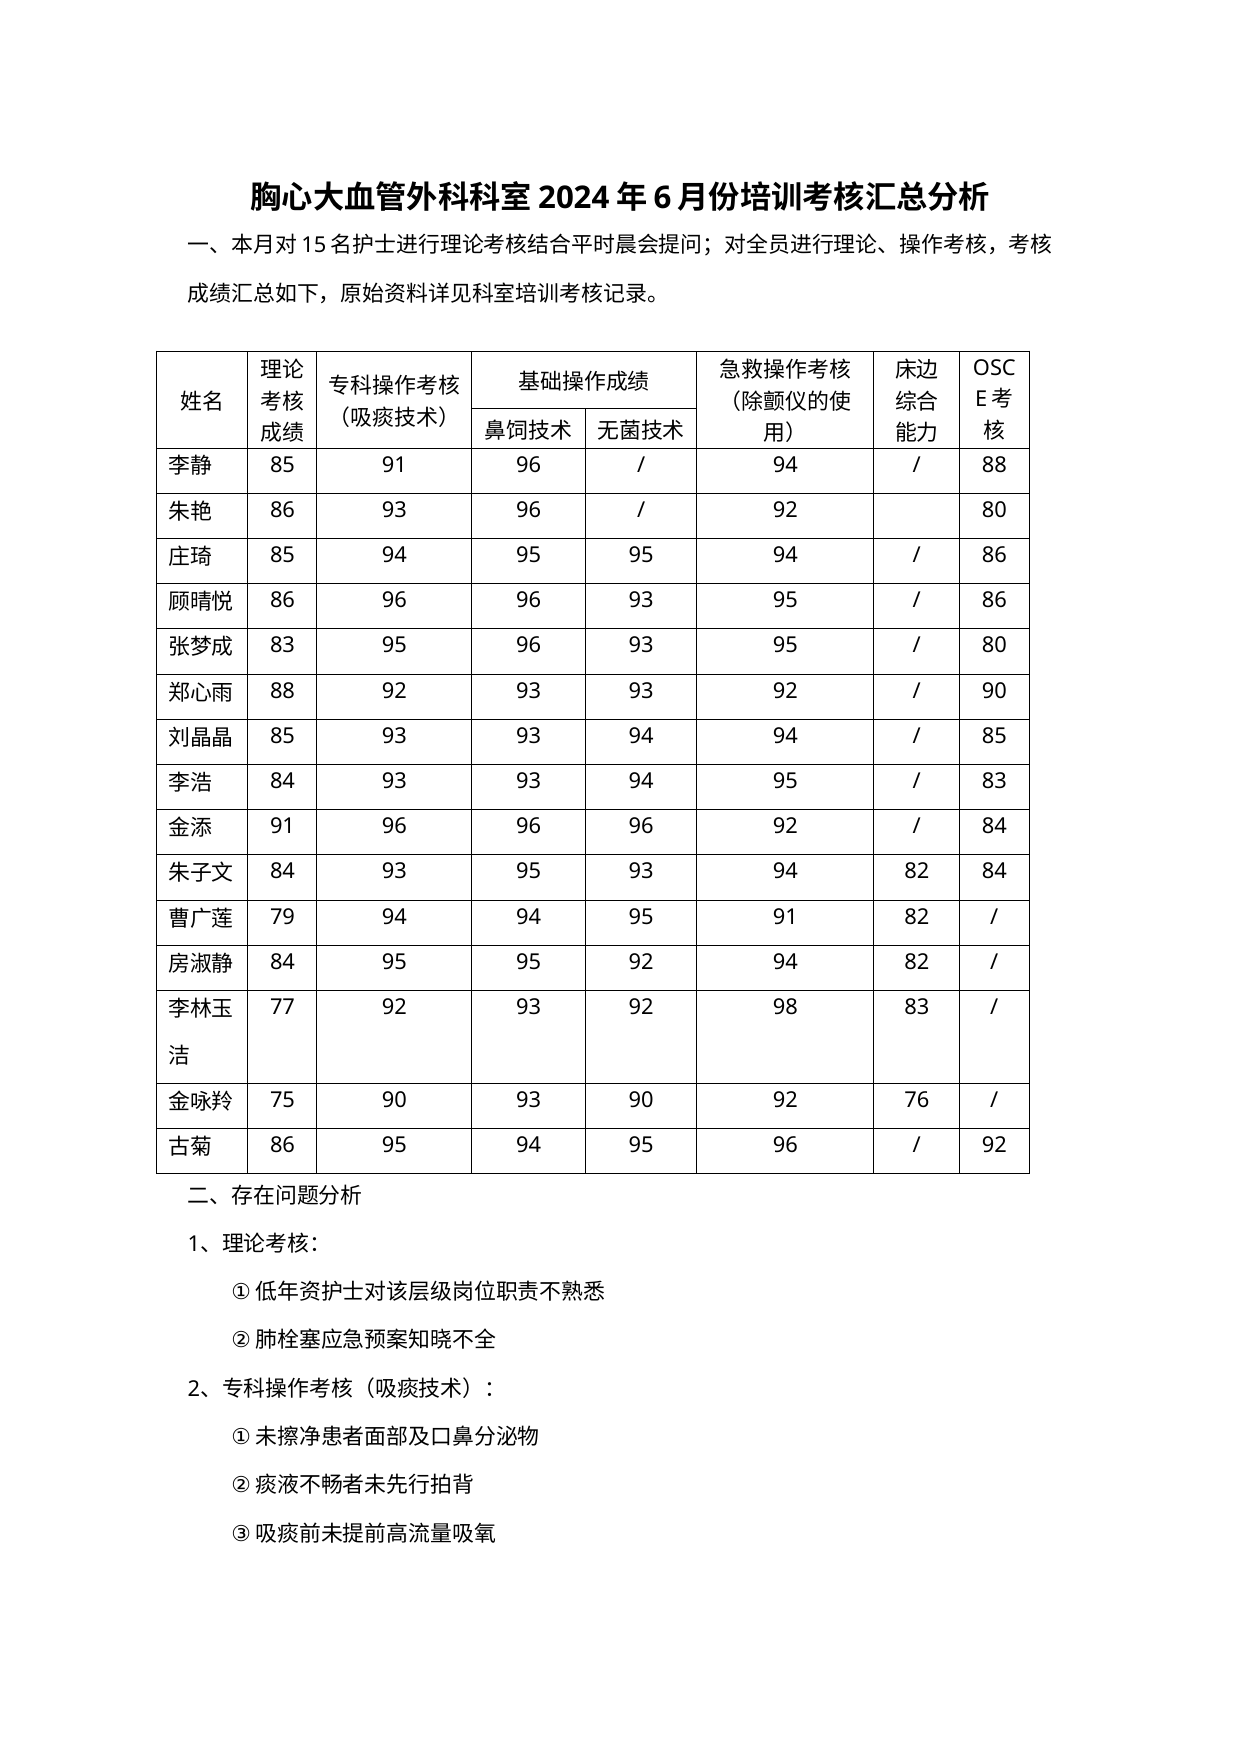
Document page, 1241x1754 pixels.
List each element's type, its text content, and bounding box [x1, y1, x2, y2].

table_cell 94 [472, 901, 585, 945]
table_cell 93 [586, 855, 696, 899]
list ①低年资护士对该层级岗位职责不熟悉 [187, 1274, 1053, 1306]
table_cell 95 [472, 946, 585, 990]
table_cell 94 [697, 539, 873, 583]
table_cell 李林玉洁 [157, 991, 247, 1083]
table_cell / [586, 449, 696, 493]
table_cell / [874, 539, 959, 583]
table_cell 93 [317, 765, 471, 809]
table_cell 85 [960, 720, 1029, 764]
table_cell 86 [960, 584, 1029, 628]
table_cell 91 [697, 901, 873, 945]
table_cell 张梦成 [157, 629, 247, 673]
table_cell 92 [317, 675, 471, 719]
table_cell 92 [697, 810, 873, 854]
table_cell 84 [960, 855, 1029, 899]
table_cell 86 [248, 1129, 316, 1173]
text 胸心大血管外科科室2024年6月份培训考核汇总分析 [187, 162, 1053, 227]
table_header 专科操作考核（吸痰技术） [317, 352, 471, 447]
table_cell [874, 494, 959, 538]
table_cell 83 [248, 629, 316, 673]
table_header 基础操作成绩 [472, 352, 696, 408]
table_cell 82 [874, 901, 959, 945]
table_cell 83 [874, 991, 959, 1083]
table_cell / [960, 991, 1029, 1083]
table_cell 庄琦 [157, 539, 247, 583]
table_cell 92 [697, 494, 873, 538]
table_cell 98 [697, 991, 873, 1083]
table_cell 90 [317, 1084, 471, 1128]
table_cell 75 [248, 1084, 316, 1128]
table_cell 86 [960, 539, 1029, 583]
list ③吸痰前未提前高流量吸氧 [231, 1516, 1053, 1548]
table_cell 93 [472, 720, 585, 764]
table_cell 92 [697, 675, 873, 719]
table_cell 95 [586, 1129, 696, 1173]
table_cell 90 [586, 1084, 696, 1128]
table_cell / [874, 584, 959, 628]
table_cell 郑心雨 [157, 675, 247, 719]
table_cell 95 [697, 584, 873, 628]
table_cell 94 [697, 946, 873, 990]
table_cell 95 [472, 855, 585, 899]
table_cell 房淑静 [157, 946, 247, 990]
table_cell 84 [248, 855, 316, 899]
table_cell 96 [472, 449, 585, 493]
table_cell 96 [472, 494, 585, 538]
table_cell 93 [472, 991, 585, 1083]
table_cell 93 [317, 855, 471, 899]
table_cell 鼻饲技术 [472, 409, 585, 447]
table_cell 83 [960, 765, 1029, 809]
table_cell 92 [586, 946, 696, 990]
table_cell 94 [472, 1129, 585, 1173]
table_cell 朱艳 [157, 494, 247, 538]
table_cell 94 [697, 720, 873, 764]
table_cell 95 [317, 629, 471, 673]
table_cell 79 [248, 901, 316, 945]
table_cell 85 [248, 720, 316, 764]
table_cell 84 [248, 765, 316, 809]
table_cell 94 [317, 901, 471, 945]
table_cell 82 [874, 855, 959, 899]
table_cell 93 [472, 675, 585, 719]
table_cell 82 [874, 946, 959, 990]
table_cell 85 [248, 539, 316, 583]
table_cell 88 [248, 675, 316, 719]
table_cell 93 [472, 765, 585, 809]
table_cell 80 [960, 629, 1029, 673]
table_cell / [874, 810, 959, 854]
table_cell 曹广莲 [157, 901, 247, 945]
table_cell 88 [960, 449, 1029, 493]
table_cell 92 [697, 1084, 873, 1128]
table_cell 金添 [157, 810, 247, 854]
table_cell 80 [960, 494, 1029, 538]
table_cell 92 [960, 1129, 1029, 1173]
table_cell / [874, 675, 959, 719]
table_cell / [960, 1084, 1029, 1128]
table_cell 96 [317, 584, 471, 628]
list 本月对15名护士进行理论考核结合平时晨会提问；对全员进行理论、操作考核，考核成绩汇总如下，原始资料详见科室培训考核记录。 [187, 227, 1053, 308]
table_cell 91 [317, 449, 471, 493]
table_cell 顾晴悦 [157, 584, 247, 628]
table_cell 86 [248, 494, 316, 538]
table_cell 无菌技术 [586, 409, 696, 447]
table_cell 90 [960, 675, 1029, 719]
table_cell 92 [317, 991, 471, 1083]
table_cell 95 [472, 539, 585, 583]
table_cell 93 [586, 584, 696, 628]
text 1、理论考核： [187, 1226, 1053, 1258]
table_cell 94 [586, 765, 696, 809]
table_cell 95 [586, 539, 696, 583]
table_cell 95 [317, 946, 471, 990]
table_cell 96 [317, 810, 471, 854]
table_cell 93 [472, 1084, 585, 1128]
table_header 姓名 [157, 352, 247, 447]
table_cell 84 [960, 810, 1029, 854]
table_cell 96 [697, 1129, 873, 1173]
table_cell / [960, 946, 1029, 990]
table_cell 93 [586, 629, 696, 673]
table_cell / [874, 1129, 959, 1173]
table_cell 95 [697, 629, 873, 673]
table_cell / [874, 629, 959, 673]
table_cell 84 [248, 946, 316, 990]
table_cell 95 [317, 1129, 471, 1173]
table_header OSCE考核 [960, 352, 1029, 447]
table_cell 91 [248, 810, 316, 854]
table_cell 95 [697, 765, 873, 809]
table_header 床边综合能力 [874, 352, 959, 447]
table_cell 95 [586, 901, 696, 945]
table_cell 94 [586, 720, 696, 764]
table_cell 76 [874, 1084, 959, 1128]
table_cell 93 [586, 675, 696, 719]
table_cell 96 [472, 629, 585, 673]
table_cell 李浩 [157, 765, 247, 809]
table_cell 刘晶晶 [157, 720, 247, 764]
table_cell 朱子文 [157, 855, 247, 899]
table_cell 94 [697, 855, 873, 899]
table_cell 94 [317, 539, 471, 583]
table_cell 金咏羚 [157, 1084, 247, 1128]
table_cell 93 [317, 720, 471, 764]
table_cell 85 [248, 449, 316, 493]
table_header 急救操作考核 （除颤仪的使用） [697, 352, 873, 447]
list ②痰液不畅者未先行拍背 [231, 1467, 1053, 1500]
table_cell 86 [248, 584, 316, 628]
table_cell 93 [317, 494, 471, 538]
table_cell 96 [586, 810, 696, 854]
table_cell 古菊 [157, 1129, 247, 1173]
table_cell / [874, 765, 959, 809]
table_cell 96 [472, 584, 585, 628]
table_cell 92 [586, 991, 696, 1083]
table_cell / [874, 720, 959, 764]
table_cell / [874, 449, 959, 493]
table_cell 李静 [157, 449, 247, 493]
table_cell / [960, 901, 1029, 945]
list ①未擦净患者面部及口鼻分泌物 [231, 1419, 1053, 1451]
list 2、专科操作考核（吸痰技术）： [187, 1371, 1053, 1403]
table_header 理论考核成绩 [248, 352, 316, 447]
table_cell / [586, 494, 696, 538]
list ②肺栓塞应急预案知晓不全 [187, 1322, 1053, 1355]
table_cell 96 [472, 810, 585, 854]
table_cell 77 [248, 991, 316, 1083]
text 二、存在问题分析 [187, 608, 1053, 1210]
table_cell 94 [697, 449, 873, 493]
